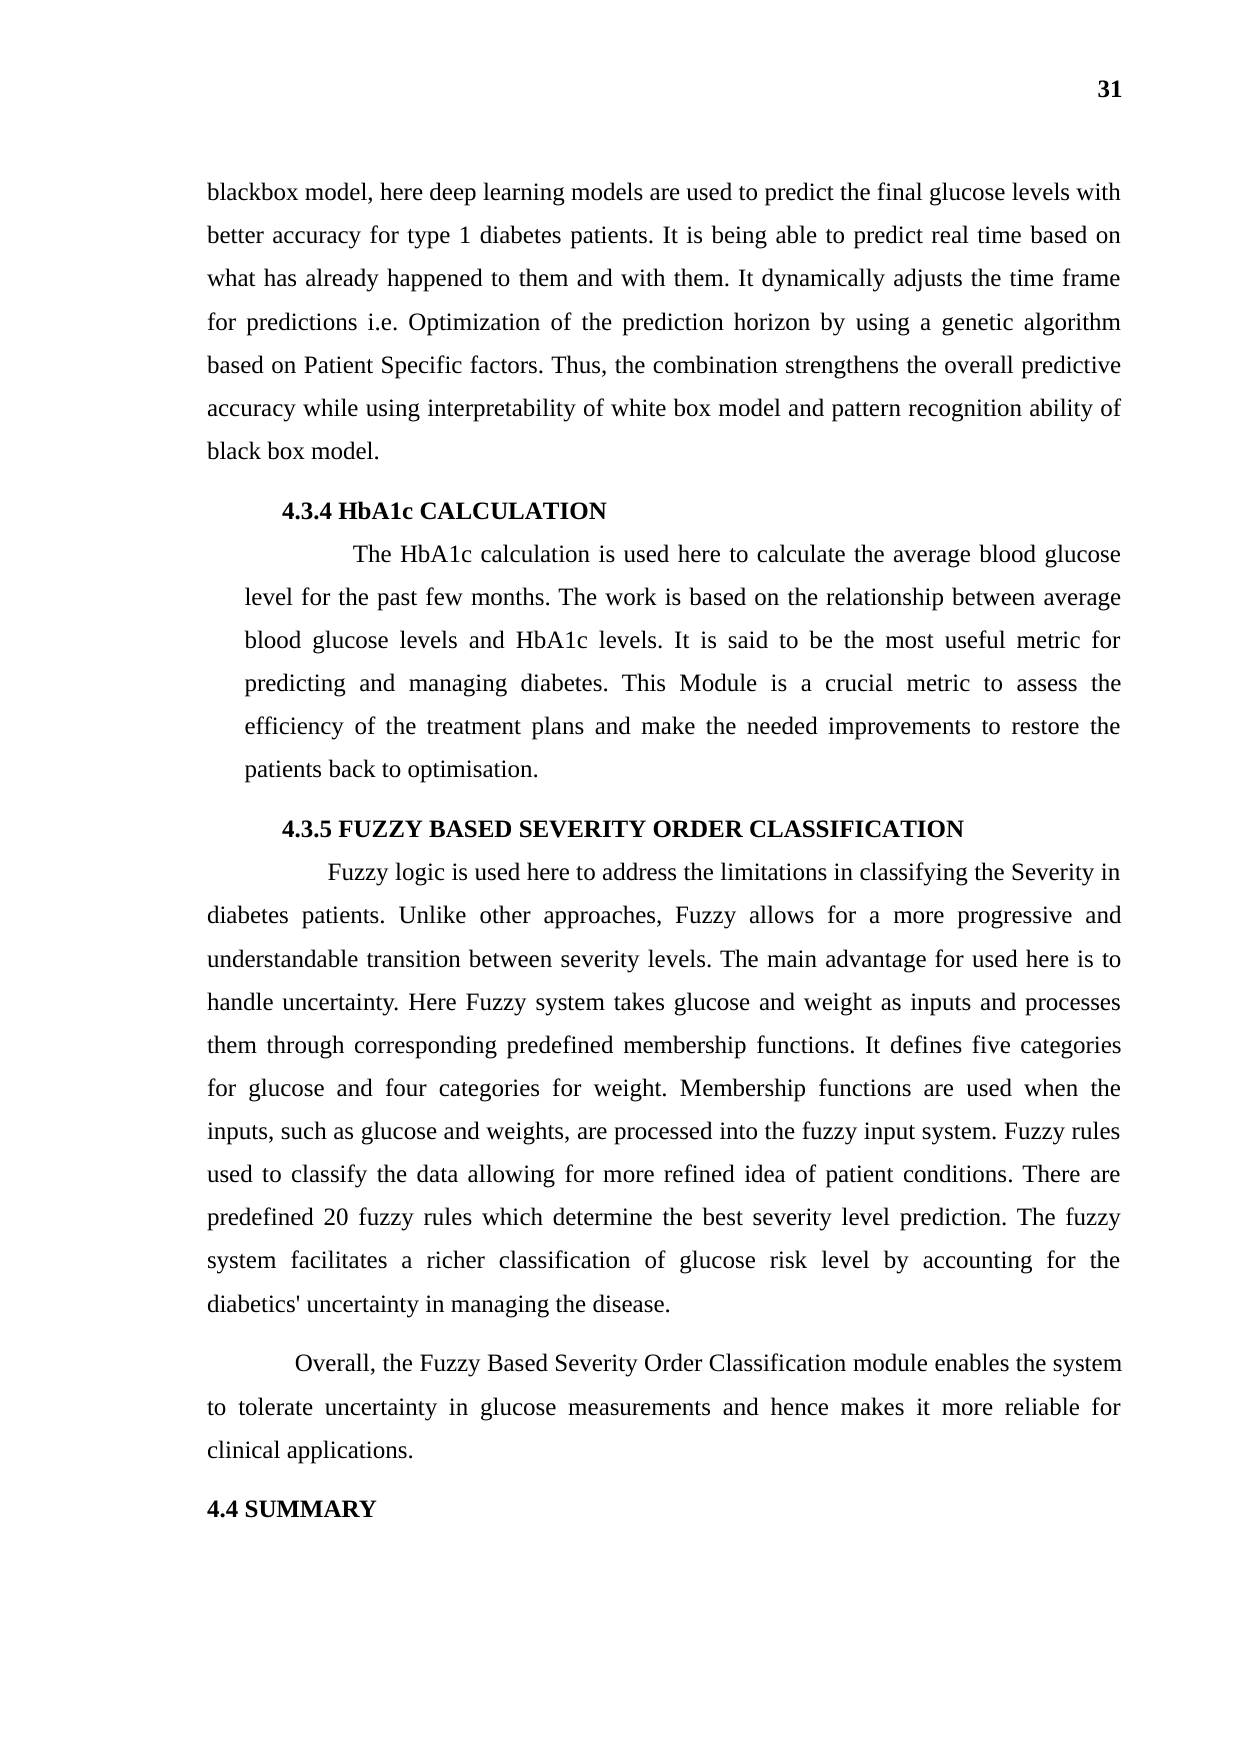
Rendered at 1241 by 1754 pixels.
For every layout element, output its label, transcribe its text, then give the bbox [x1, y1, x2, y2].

text 4.3.5 FUZZY BASED SEVERITY ORDER CLASSIFICATION [282, 814, 1122, 843]
text Fuzzy logic is used here to address the limitations in classifying the Severity in diabetes patients. Unlike other approaches, Fuzzy allows for a more progressive and understandable transition between severity levels. The main advantage for used here is to handle uncertainty. Here Fuzzy system takes glucose and weight as inputs and processes them through corresponding predefined membership functions. It defines five categories for glucose and four categories for weight. Membership functions are used when the inputs, such as glucose and weights, are processed into the fuzzy input system. Fuzzy rules used to classify the data allowing for more refined idea of patient conditions. There are predefined 20 fuzzy rules which determine the best severity level prediction. The fuzzy system facilitates a richer classification of glucose risk level by accounting for the diabetics' uncertainty in managing the disease. [207, 857, 1122, 1317]
text Overall, the Fuzzy Based Severity Order Classification module enables the system to tolerate uncertainty in glucose measurements and hence makes it more reliable for clinical applications. [207, 1348, 1122, 1463]
text 4.4 SUMMARY [207, 1494, 1122, 1523]
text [207, 177, 1122, 465]
text 4.3.4 HbA1c CALCULATION [282, 496, 1122, 524]
text The HbA1c calculation is used here to calculate the average blood glucose level for the past few months. The work is based on the relationship between average blood glucose levels and HbA1c levels. It is said to be the most useful metric for predicting and managing diabetes. This Module is a crucial metric to assess the efficiency of the treatment plans and make the needed improvements to restore the patients back to optimisation. [244, 539, 1122, 783]
